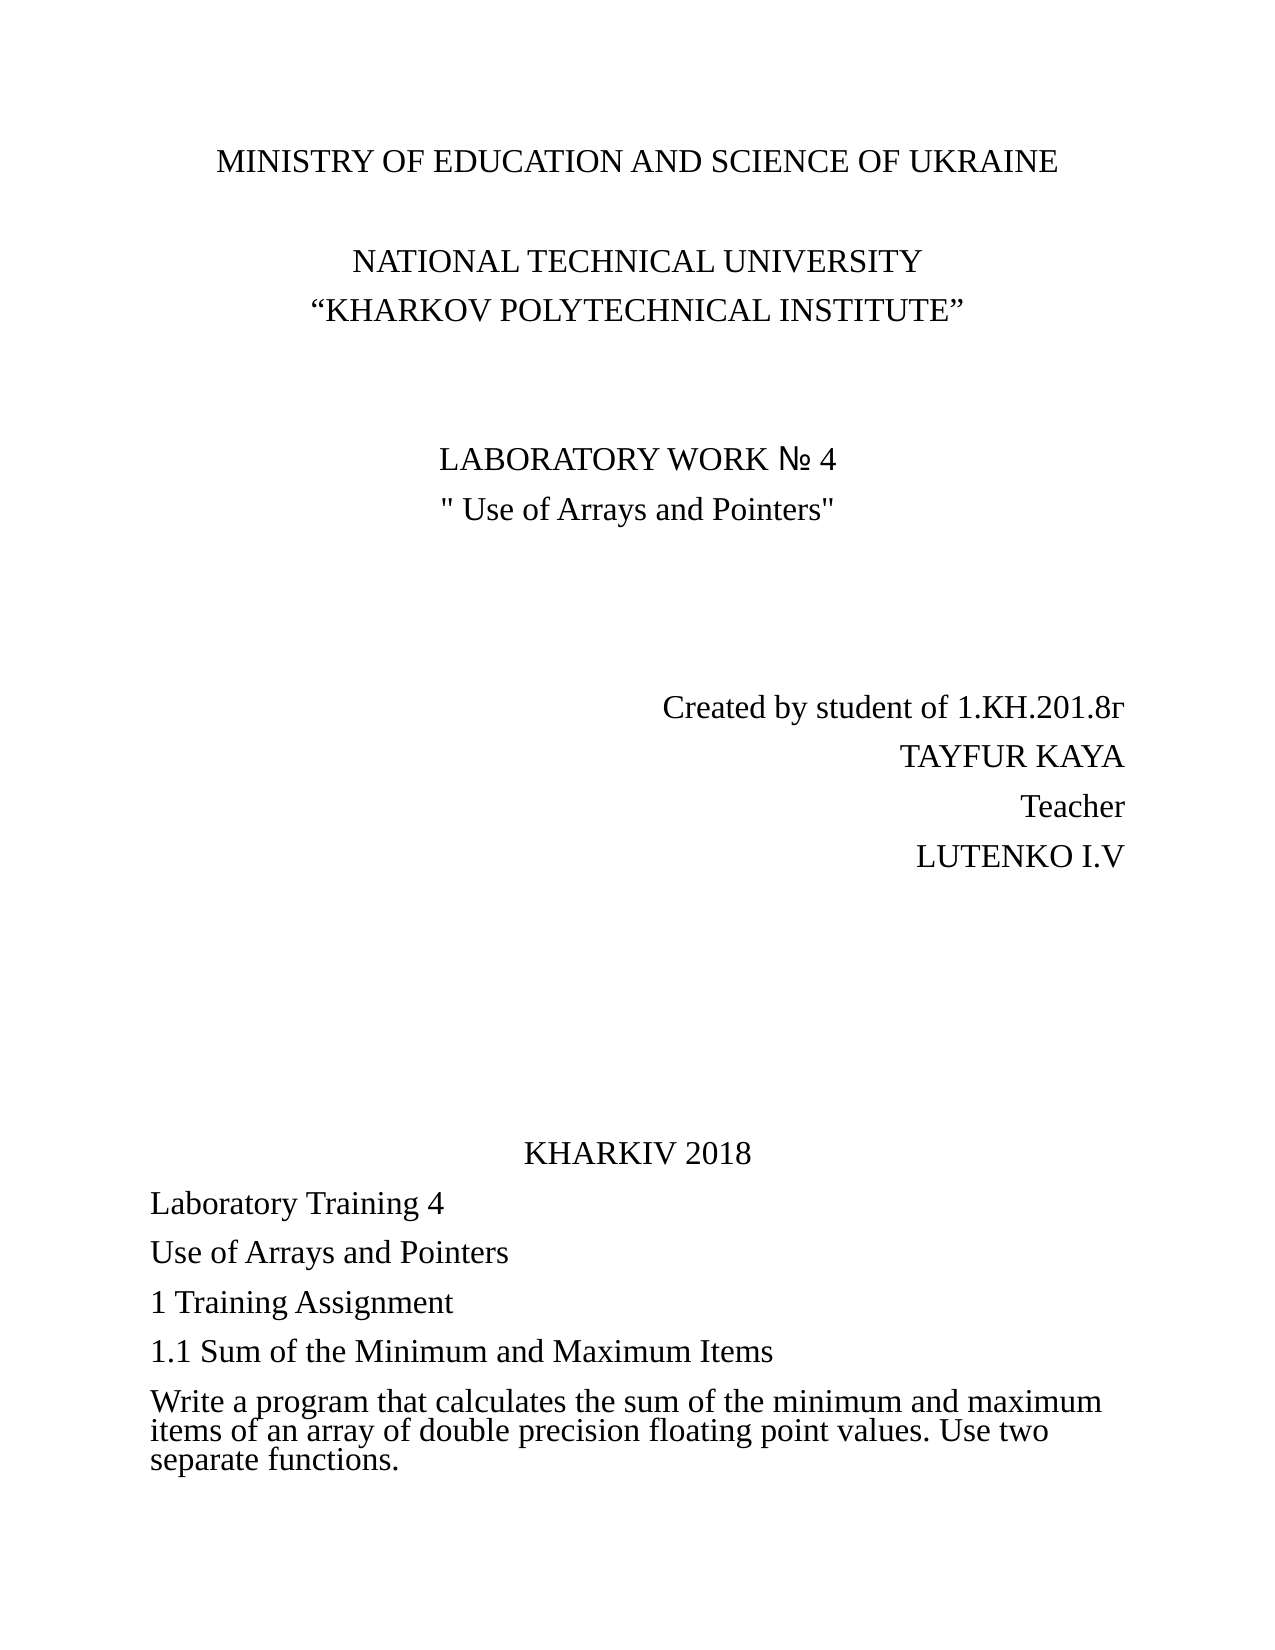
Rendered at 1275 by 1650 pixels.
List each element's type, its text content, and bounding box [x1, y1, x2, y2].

text KHARKIV 2018 [150, 1142, 1125, 1170]
text LABORATORY WORK № 4 [150, 447, 1125, 476]
text Use of Arrays and Pointers [150, 1241, 1125, 1269]
text Created by student of 1.КН.201.8г [150, 695, 1125, 724]
text Teacher [150, 794, 1125, 823]
text NATIONAL TECHNICAL UNIVERSITY [150, 249, 1125, 278]
text Laboratory Training 4 [150, 1191, 1125, 1220]
text MINISTRY OF EDUCATION AND SCIENCE OF UKRAINE [150, 150, 1125, 179]
text 1.1 Sum of the Minimum and Maximum Items [150, 1340, 1125, 1369]
text TAYFUR KAYA [150, 745, 1125, 774]
text 1 Training Assignment [150, 1290, 1125, 1319]
text “KHARKOV POLYTECHNICAL INSTITUTE” [150, 299, 1125, 327]
text Write a program that calculates the sum of the minimum and maximum items of an array of double precision floating point values. Use two separate functions. [150, 1389, 1125, 1476]
text LUTENKO I.V [150, 844, 1125, 873]
text " Use of Arrays and Pointers" [150, 497, 1125, 526]
